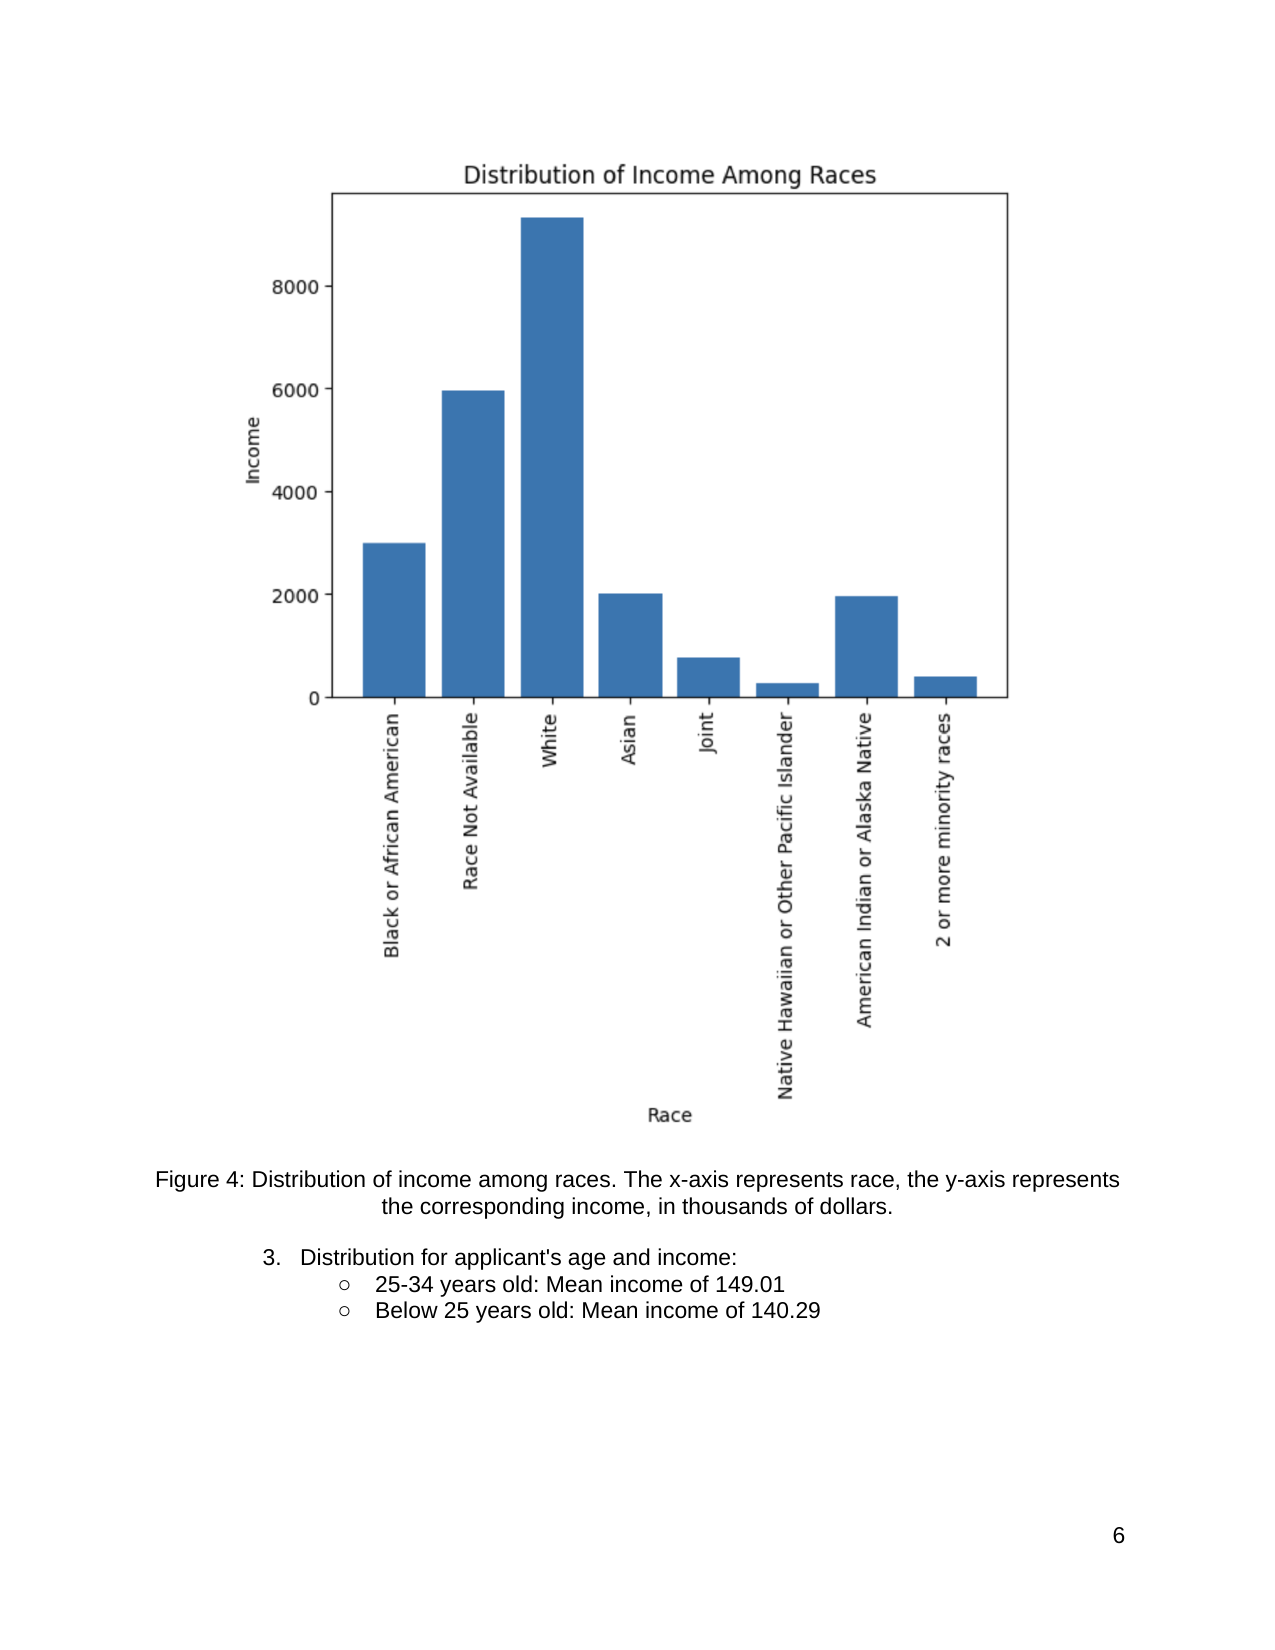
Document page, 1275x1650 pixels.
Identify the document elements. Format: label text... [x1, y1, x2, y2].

list Distribution for applicant's age and income: [262, 1244, 1125, 1271]
text Figure 4: Distribution of income among races. The x-axis represents race, the y-axis represents the corresponding income, in thousands of dollars. [150, 1166, 1125, 1219]
list Below 25 years old: Mean income of 140.29 [337, 1297, 1125, 1323]
picture [229, 150, 1046, 1142]
list 25-34 years old: Mean income of 149.01 [337, 1271, 1125, 1297]
